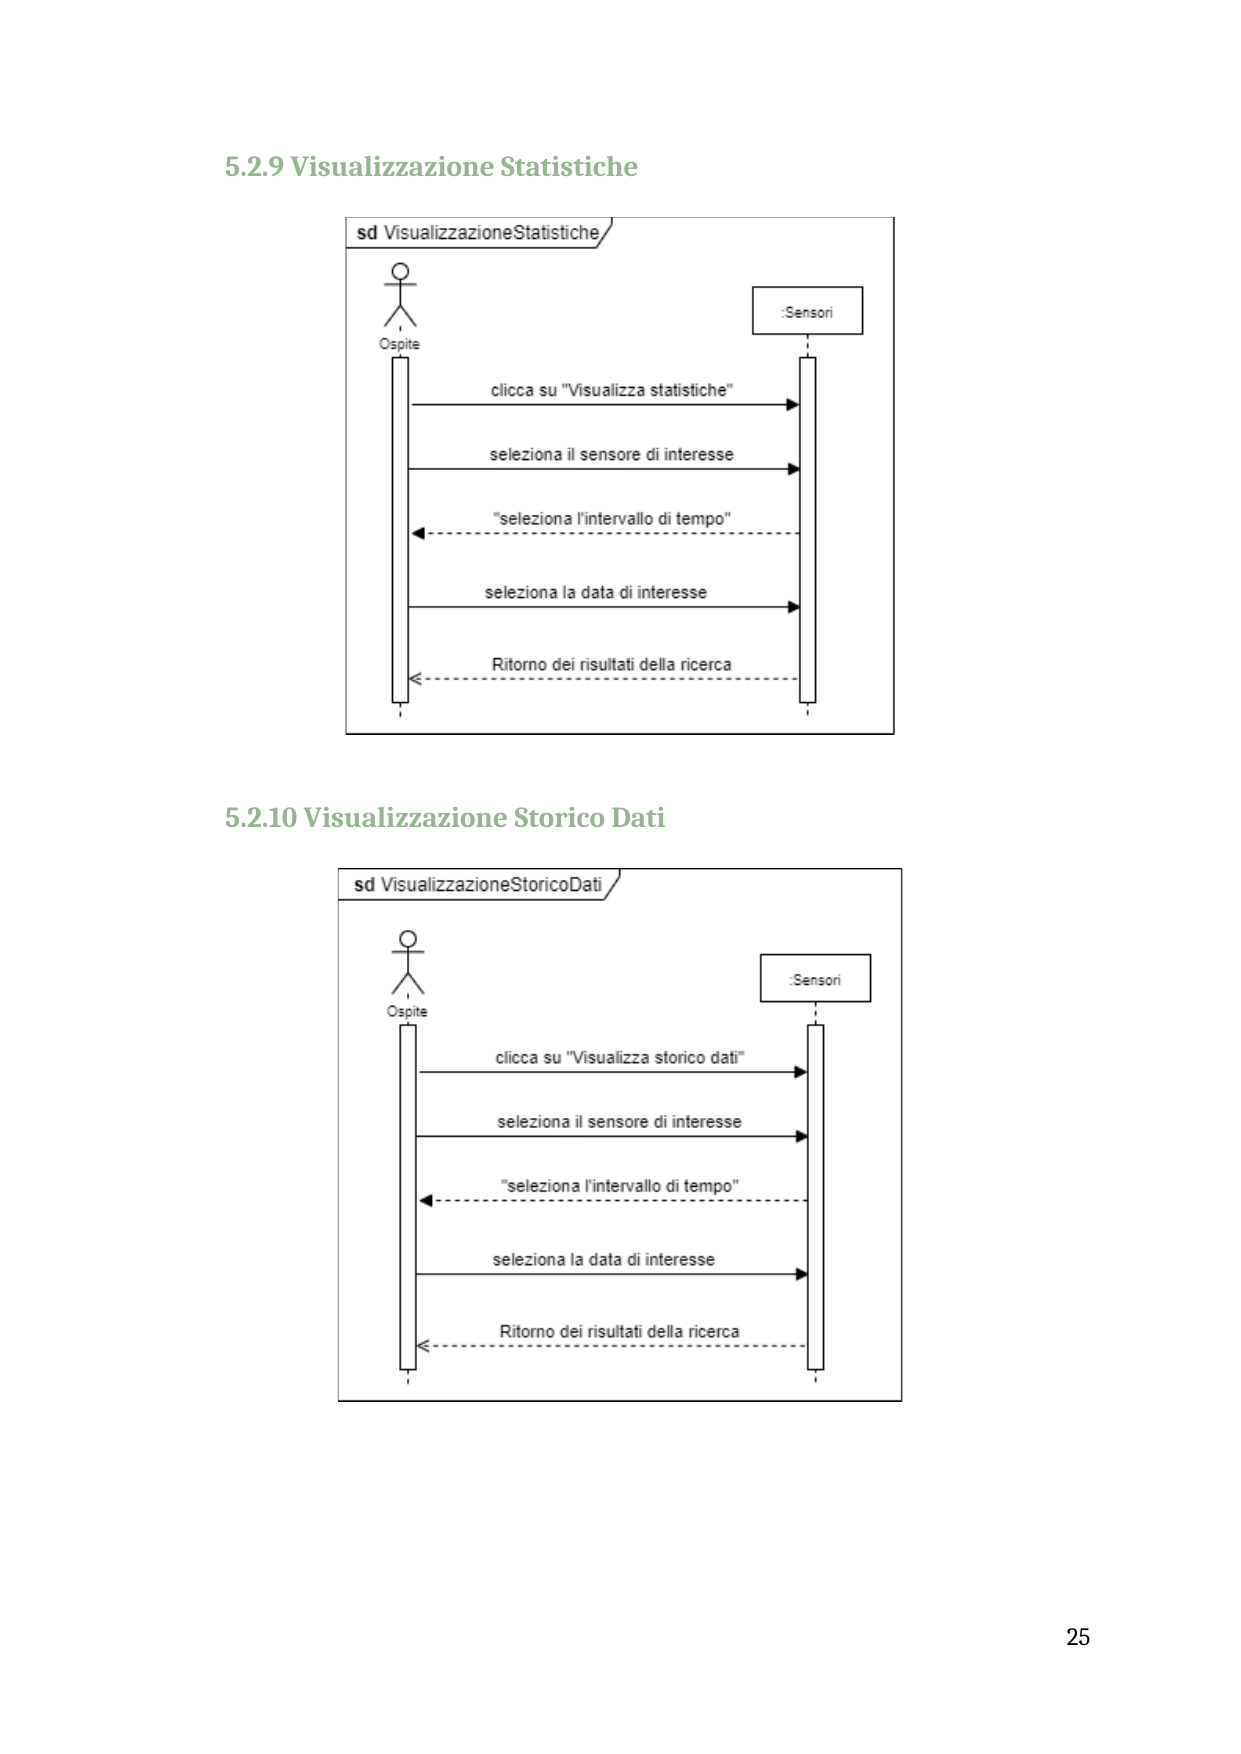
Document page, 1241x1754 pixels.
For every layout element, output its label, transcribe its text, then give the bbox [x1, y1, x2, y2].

picture [345, 217, 895, 735]
picture [337, 868, 903, 1402]
subtitle 5.2.10 Visualizzazione Storico Dati [225, 801, 1090, 835]
subtitle 5.2.9 Visualizzazione Statistiche [225, 150, 1090, 183]
